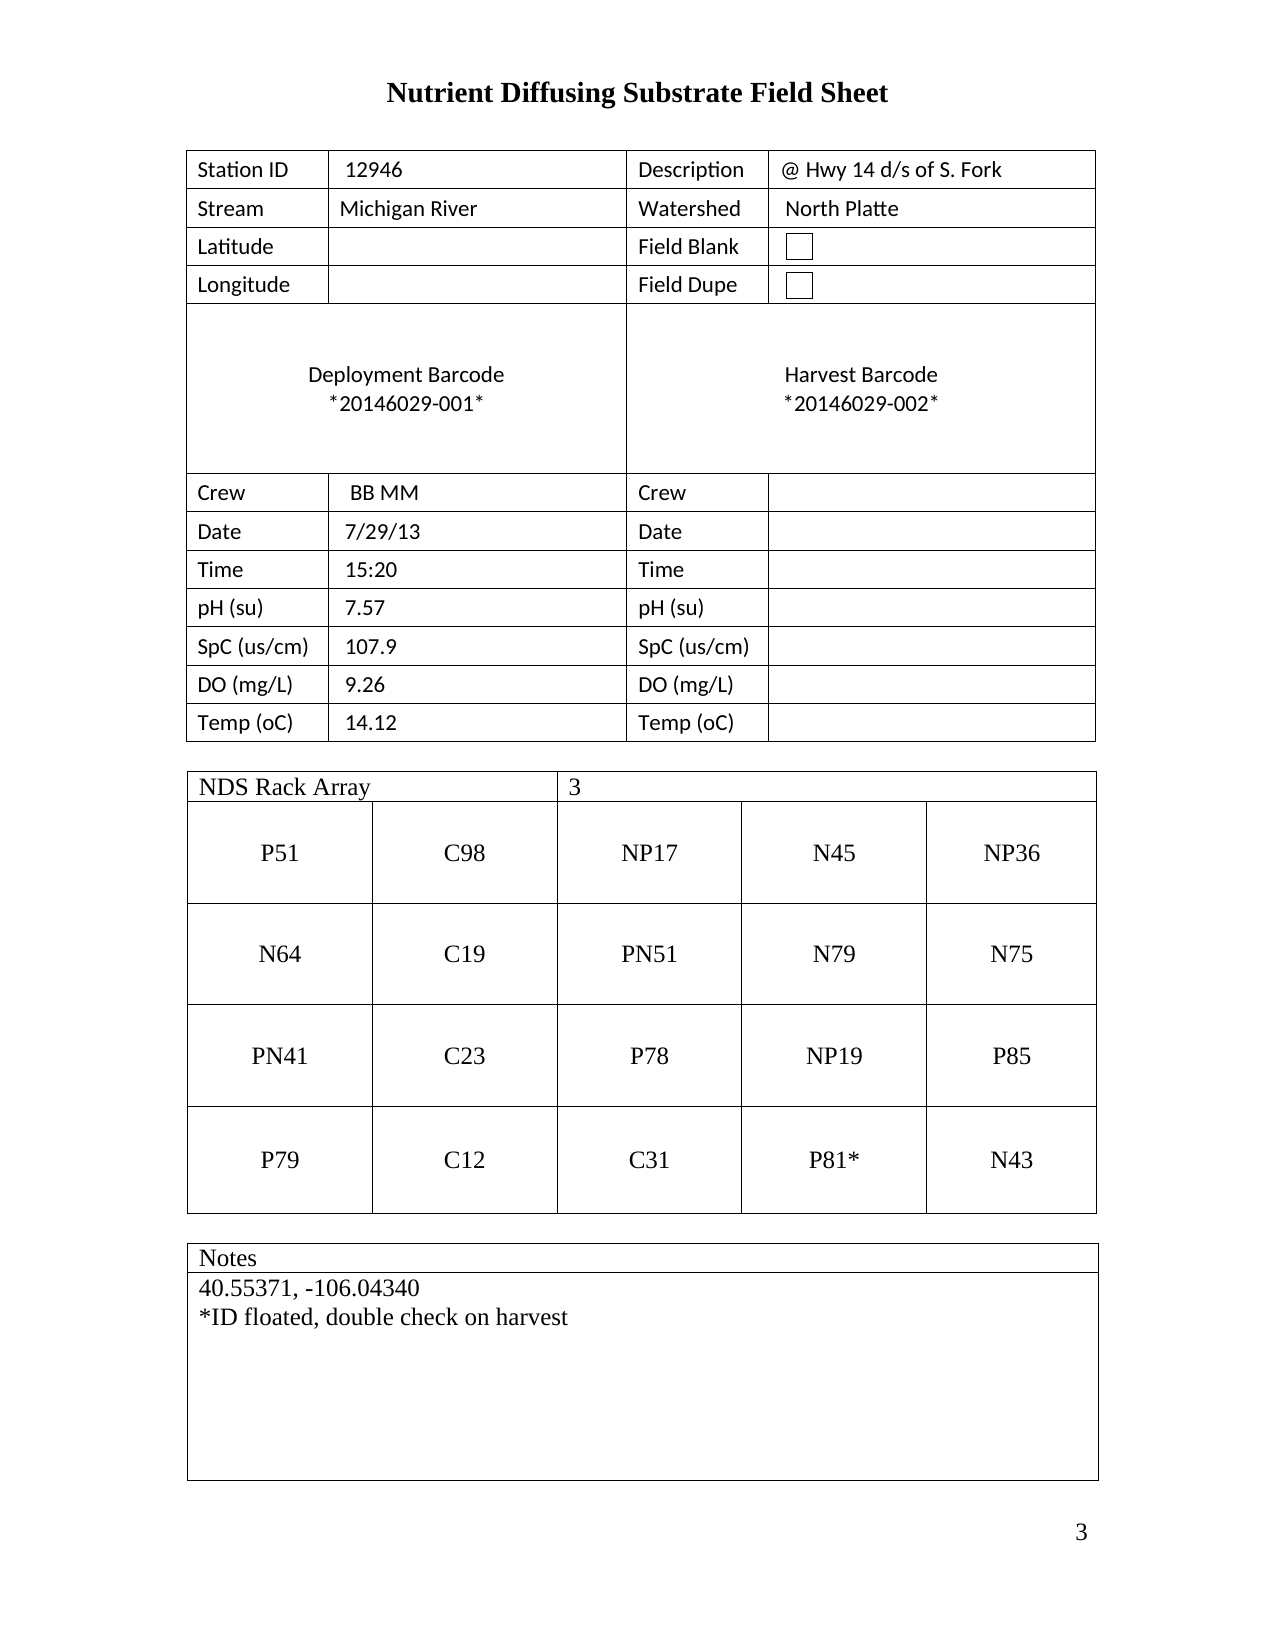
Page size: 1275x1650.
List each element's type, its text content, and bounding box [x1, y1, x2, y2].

table_cell Date [627, 512, 768, 549]
table_cell Stream [187, 189, 328, 227]
table_cell Time [627, 551, 768, 588]
table_cell [769, 627, 1095, 664]
table_cell Watershed [627, 189, 768, 227]
table_cell Field Blank [627, 228, 768, 265]
table_cell 40.55371, -106.04340 *ID floated, double check on harvest [188, 1273, 1098, 1480]
table_cell NP19 [742, 1005, 926, 1106]
table_cell Michigan River [329, 189, 626, 227]
table_header NDS Rack Array [188, 772, 557, 801]
table_cell Field Dupe [627, 266, 768, 303]
table_header Station ID [187, 151, 328, 188]
table_cell C31 [558, 1107, 741, 1213]
table_cell North Platte [769, 189, 1095, 227]
table_cell C12 [373, 1107, 557, 1213]
table_header Description [627, 151, 768, 188]
table_cell 7.57 [329, 589, 626, 626]
table_cell [769, 551, 1095, 588]
table_cell N75 [927, 904, 1096, 1004]
table_cell PN41 [188, 1005, 372, 1106]
table_cell C19 [373, 904, 557, 1004]
table_cell pH (su) [627, 589, 768, 626]
table_cell NP17 [558, 802, 741, 902]
table_header @ Hwy 14 d/s of S. Fork [769, 151, 1095, 188]
table_cell 14.12 [329, 704, 626, 741]
table_cell [769, 512, 1095, 549]
table_cell 15:20 [329, 551, 626, 588]
table_cell [769, 704, 1095, 741]
table_cell 9.26 [329, 666, 626, 703]
table_cell N45 [742, 802, 926, 902]
table_cell Longitude [187, 266, 328, 303]
table_cell P81* [742, 1107, 926, 1213]
table_header Notes [188, 1244, 1098, 1272]
table_cell [769, 266, 1095, 303]
table_cell P78 [558, 1005, 741, 1106]
table_cell pH (su) [187, 589, 328, 626]
table_cell Time [187, 551, 328, 588]
table_cell DO (mg/L) [187, 666, 328, 703]
table_cell [769, 474, 1095, 511]
table_cell N64 [188, 904, 372, 1004]
table_header 12946 [329, 151, 626, 188]
table_cell SpC (us/cm) [627, 627, 768, 664]
table_cell 7/29/13 [329, 512, 626, 549]
table_cell N43 [927, 1107, 1096, 1213]
table_cell P51 [188, 802, 372, 902]
table_cell P85 [927, 1005, 1096, 1106]
table_cell Deployment Barcode *20146029-001* [187, 304, 626, 473]
table_cell C98 [373, 802, 557, 902]
table_cell 107.9 [329, 627, 626, 664]
table_cell Harvest Barcode *20146029-002* [627, 304, 1095, 473]
table_cell Temp (oC) [187, 704, 328, 741]
table_cell BB MM [329, 474, 626, 511]
table_cell SpC (us/cm) [187, 627, 328, 664]
table_cell [329, 266, 626, 303]
table_cell [769, 589, 1095, 626]
table_cell C23 [373, 1005, 557, 1106]
table_cell P79 [188, 1107, 372, 1213]
table_cell Crew [187, 474, 328, 511]
table_cell N79 [742, 904, 926, 1004]
table_cell Latitude [187, 228, 328, 265]
table_cell Temp (oC) [627, 704, 768, 741]
table_cell [769, 666, 1095, 703]
table_header 3 [558, 772, 1096, 801]
table_cell PN51 [558, 904, 741, 1004]
table_cell Date [187, 512, 328, 549]
table_cell NP36 [927, 802, 1096, 902]
table_cell [769, 228, 1095, 265]
table_cell Crew [627, 474, 768, 511]
table_cell [329, 228, 626, 265]
table_cell DO (mg/L) [627, 666, 768, 703]
